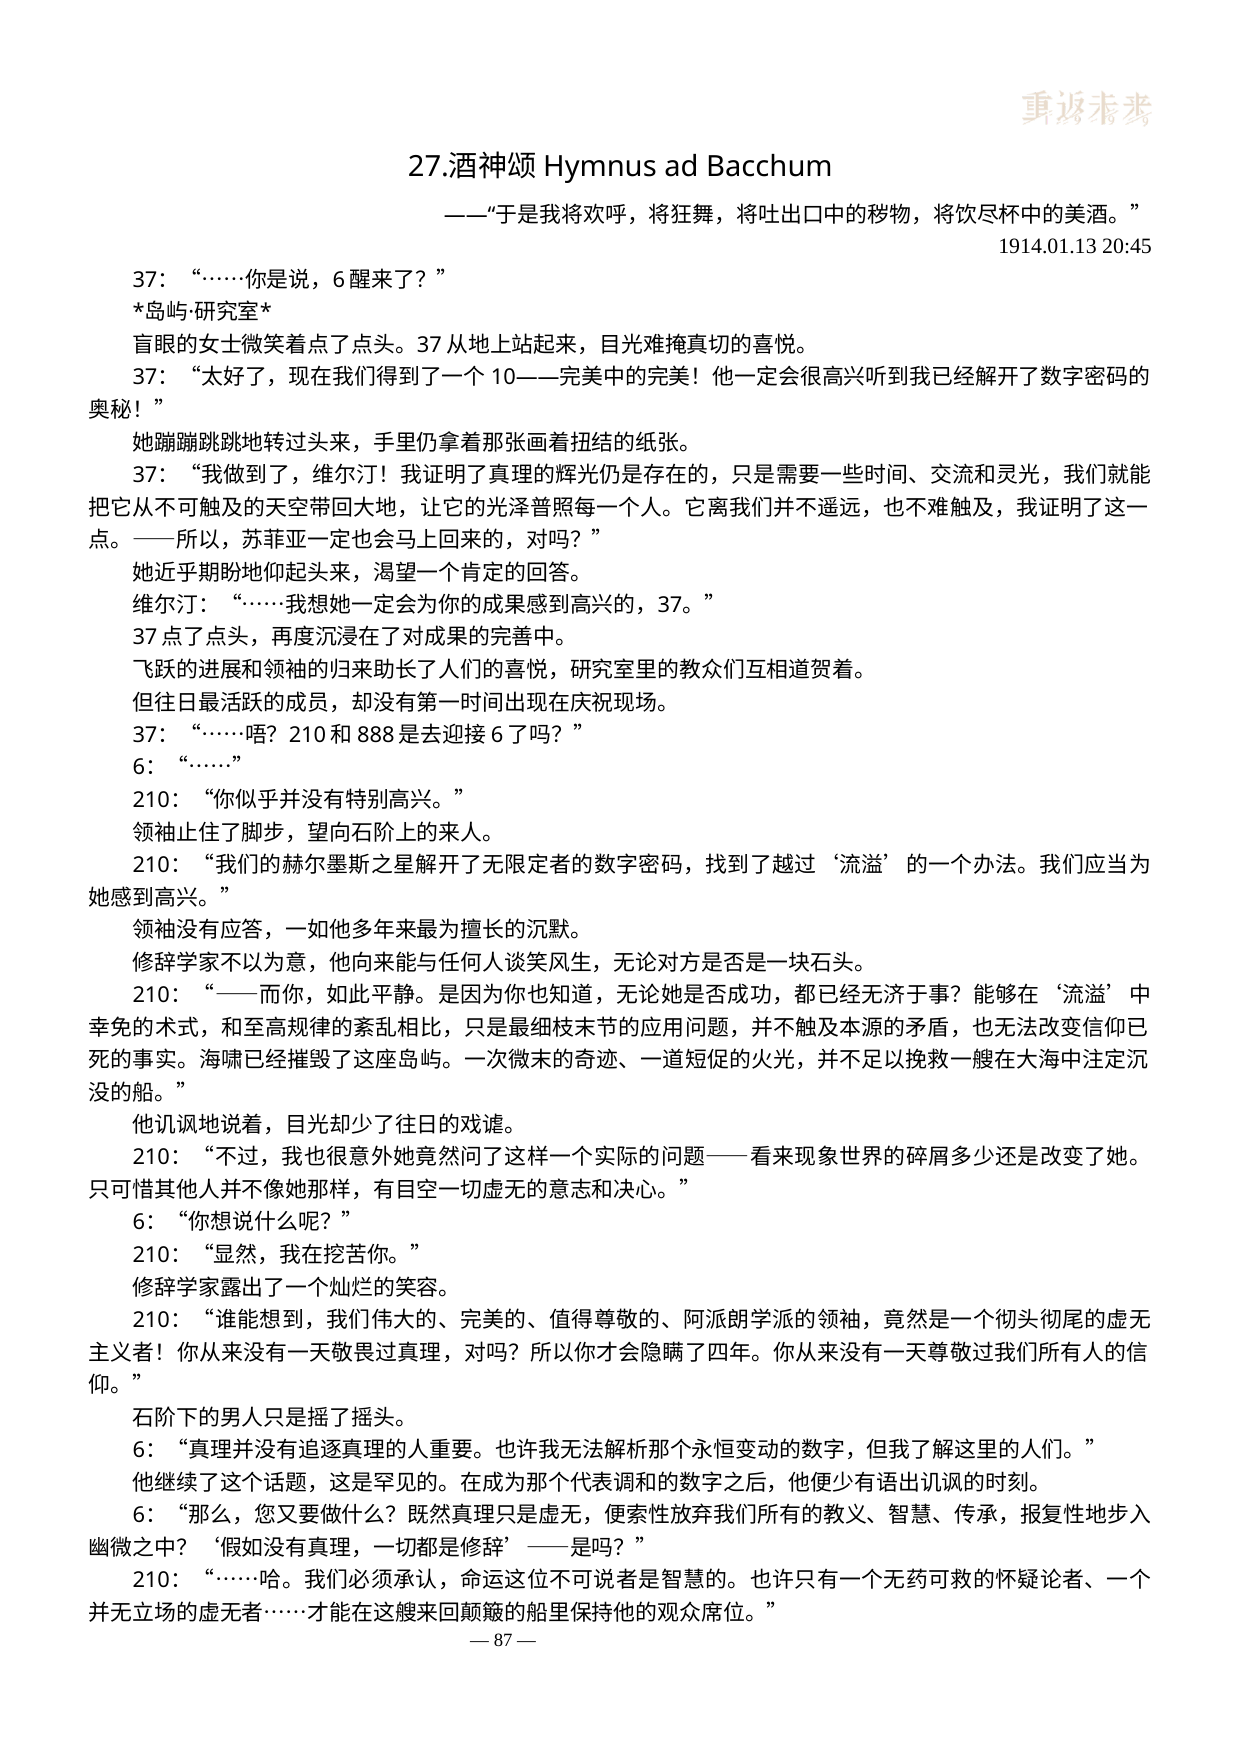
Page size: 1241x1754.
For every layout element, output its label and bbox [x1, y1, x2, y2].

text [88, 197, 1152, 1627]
picture [1022, 90, 1152, 127]
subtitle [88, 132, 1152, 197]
